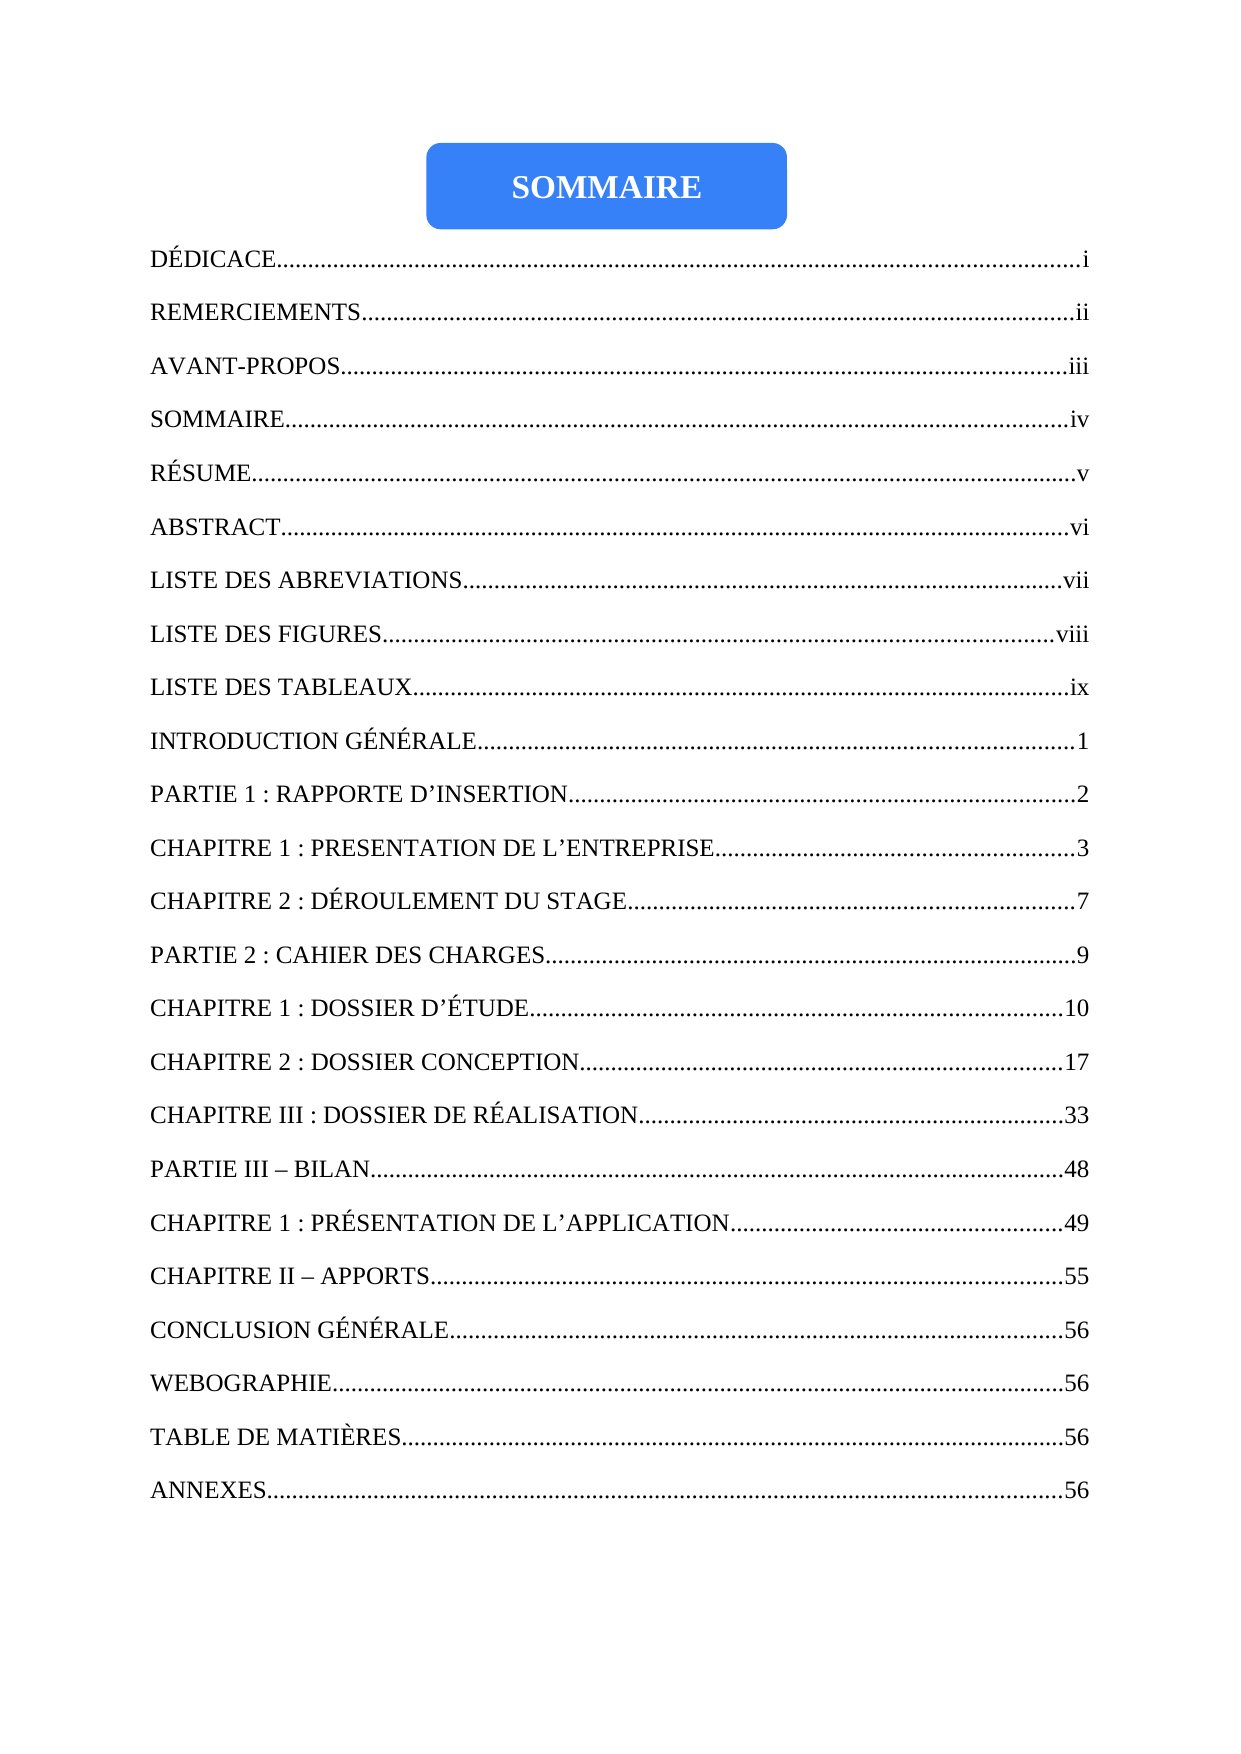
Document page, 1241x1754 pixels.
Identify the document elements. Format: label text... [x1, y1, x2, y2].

text WEBOGRAPHIE 56 [150, 1368, 1090, 1397]
text LISTE DES FIGURES viii [150, 619, 1090, 647]
text RÉSUME v [150, 458, 1090, 487]
text DÉDICACE i [150, 244, 1090, 273]
text CONCLUSION GÉNÉRALE 56 [150, 1315, 1090, 1343]
text PARTIE III – BILAN 48 [150, 1154, 1090, 1183]
text ABSTRACT vi [150, 512, 1090, 540]
text ANNEXES 56 [150, 1475, 1090, 1504]
text CHAPITRE 1 : DOSSIER D’ÉTUDE 10 [150, 993, 1090, 1022]
text CHAPITRE 2 : DÉROULEMENT DU STAGE 7 [150, 886, 1090, 915]
text LISTE DES ABREVIATIONS vii [150, 565, 1090, 594]
text CHAPITRE 2 : DOSSIER CONCEPTION 17 [150, 1047, 1090, 1076]
text AVANT-PROPOS iii [150, 351, 1090, 380]
text TABLE DE MATIÈRES 56 [150, 1422, 1090, 1451]
text LISTE DES TABLEAUX ix [150, 672, 1090, 701]
text REMERCIEMENTS ii [150, 297, 1090, 326]
text SOMMAIRE iv [150, 404, 1090, 433]
text CHAPITRE II – APPORTS 55 [150, 1261, 1090, 1290]
text CHAPITRE III : DOSSIER DE RÉALISATION 33 [150, 1101, 1090, 1129]
text INTRODUCTION GÉNÉRALE 1 [150, 726, 1090, 754]
text CHAPITRE 1 : PRESENTATION DE L’ENTREPRISE 3 [150, 833, 1090, 862]
text PARTIE 2 : CAHIER DES CHARGES 9 [150, 940, 1090, 969]
text PARTIE 1 : RAPPORTE D’INSERTION 2 [150, 779, 1090, 808]
text CHAPITRE 1 : PRÉSENTATION DE L’APPLICATION 49 [150, 1208, 1090, 1236]
